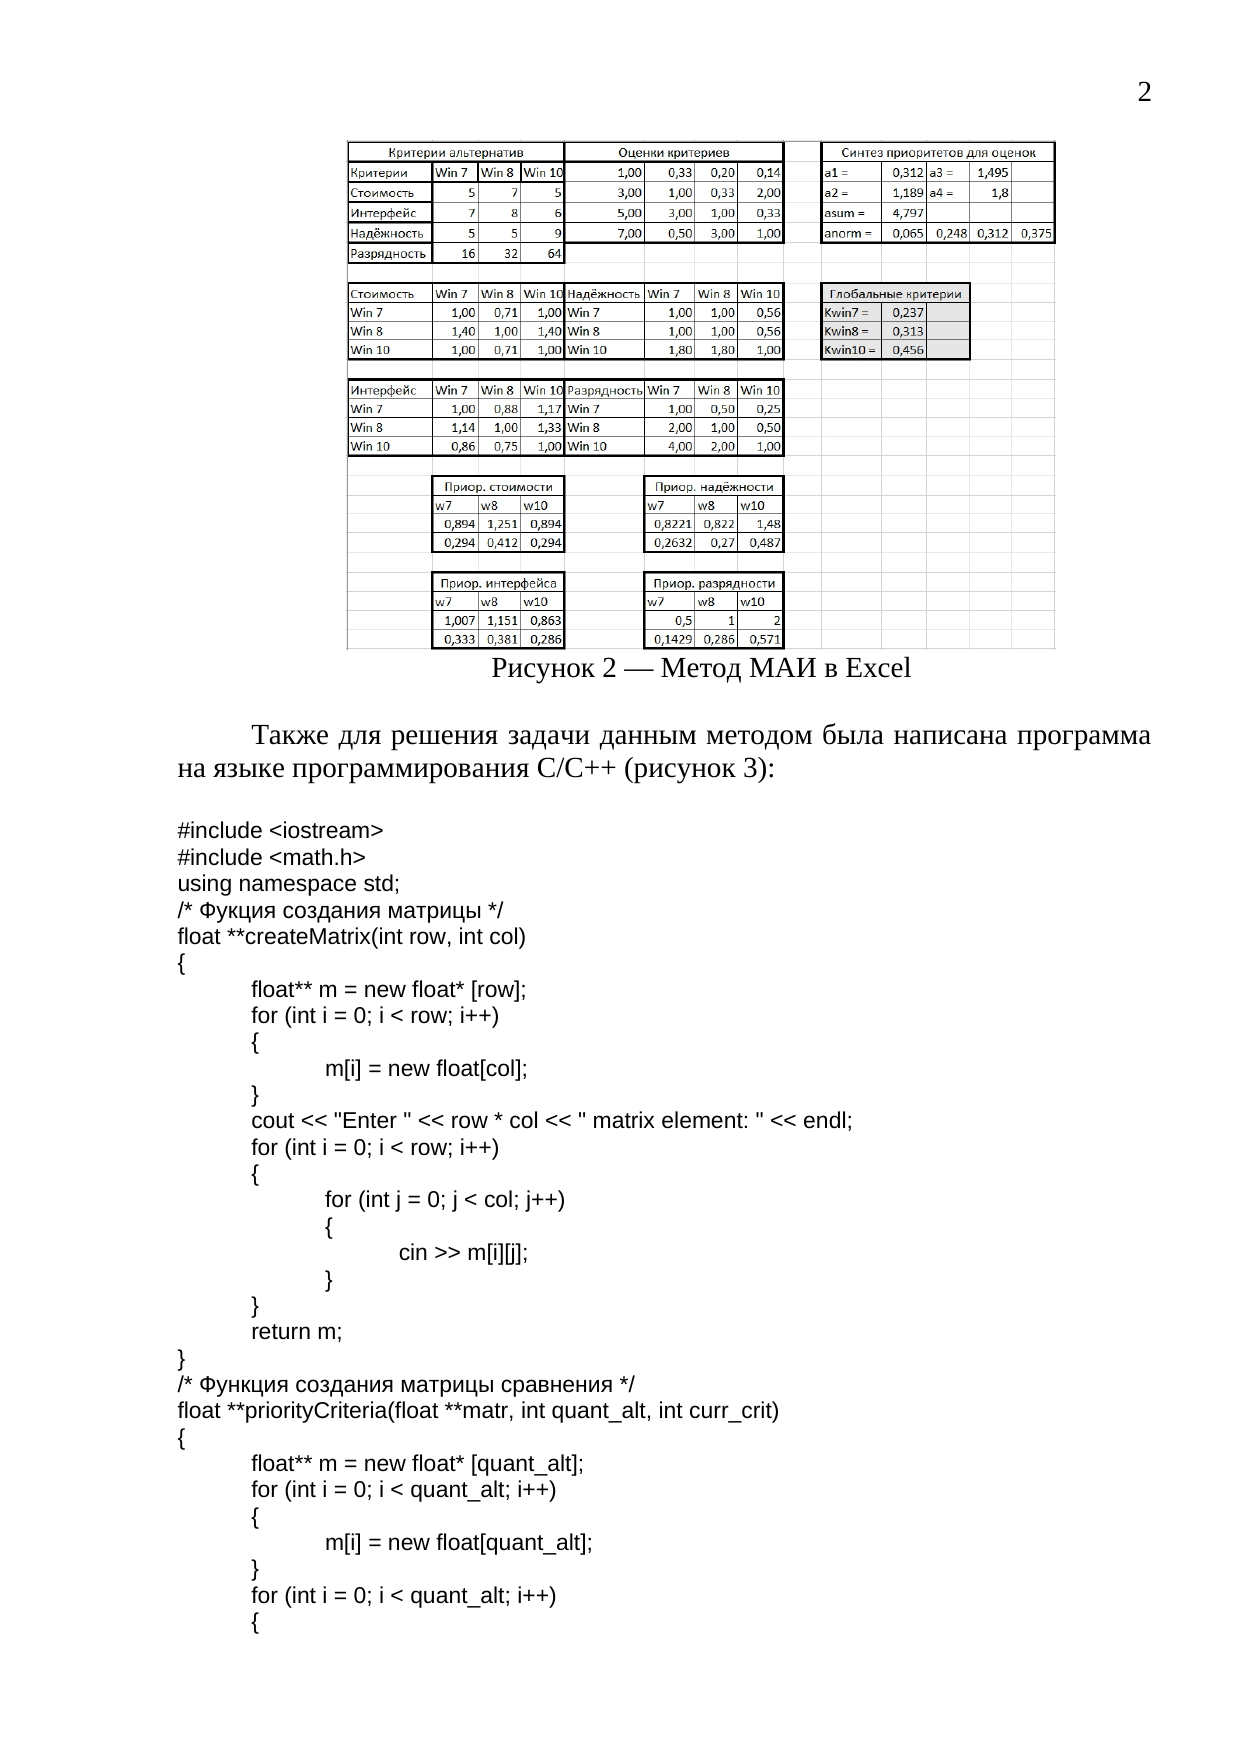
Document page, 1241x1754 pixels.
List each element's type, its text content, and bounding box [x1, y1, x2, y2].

text m[i] = new float[col]; [177, 1055, 1152, 1081]
text } [177, 1081, 1152, 1107]
text using namespace std; [177, 870, 1152, 897]
text for (int i = 0; i < row; i++) [177, 1134, 1152, 1160]
text float **createMatrix(int row, int col) [177, 923, 1152, 949]
picture [346, 140, 1057, 650]
text } [177, 1555, 1152, 1582]
text m[i] = new float[quant_alt]; [177, 1529, 1152, 1555]
text float **priorityCriteria(float **matr, int quant_alt, int curr_crit) [177, 1397, 1152, 1424]
text { [177, 1213, 1152, 1239]
text for (int i = 0; i < quant_alt; i++) [177, 1476, 1152, 1503]
text } [177, 1292, 1152, 1318]
text /* Функция создания матрицы сравнения */ [177, 1371, 1152, 1397]
text float** m = new float* [quant_alt]; [177, 1450, 1152, 1476]
text return m; [177, 1318, 1152, 1344]
text } [177, 1266, 1152, 1292]
text #include <math.h> [177, 844, 1152, 870]
text { [177, 1424, 1152, 1450]
text cin >> m[i][j]; [177, 1239, 1152, 1266]
text Рисунок 2 — Метод МАИ в Excel [177, 650, 1152, 683]
text { [177, 1608, 1152, 1634]
text for (int i = 0; i < row; i++) [177, 1002, 1152, 1028]
text } [177, 1344, 1152, 1371]
text #include <iostream> [177, 817, 1152, 844]
text { [177, 1503, 1152, 1529]
text for (int i = 0; i < quant_alt; i++) [177, 1582, 1152, 1608]
text Также для решения задачи данным методом была написана программа на языке программирования C/C++ (рисунок 3): [177, 717, 1152, 784]
text { [177, 1160, 1152, 1186]
text { [177, 949, 1152, 976]
text float** m = new float* [row]; [177, 976, 1152, 1002]
text cout << "Enter " << row * col << " matrix element: " << endl; [177, 1107, 1152, 1134]
text { [177, 1028, 1152, 1055]
text for (int j = 0; j < col; j++) [177, 1186, 1152, 1213]
text /* Фукция создания матрицы */ [177, 897, 1152, 923]
